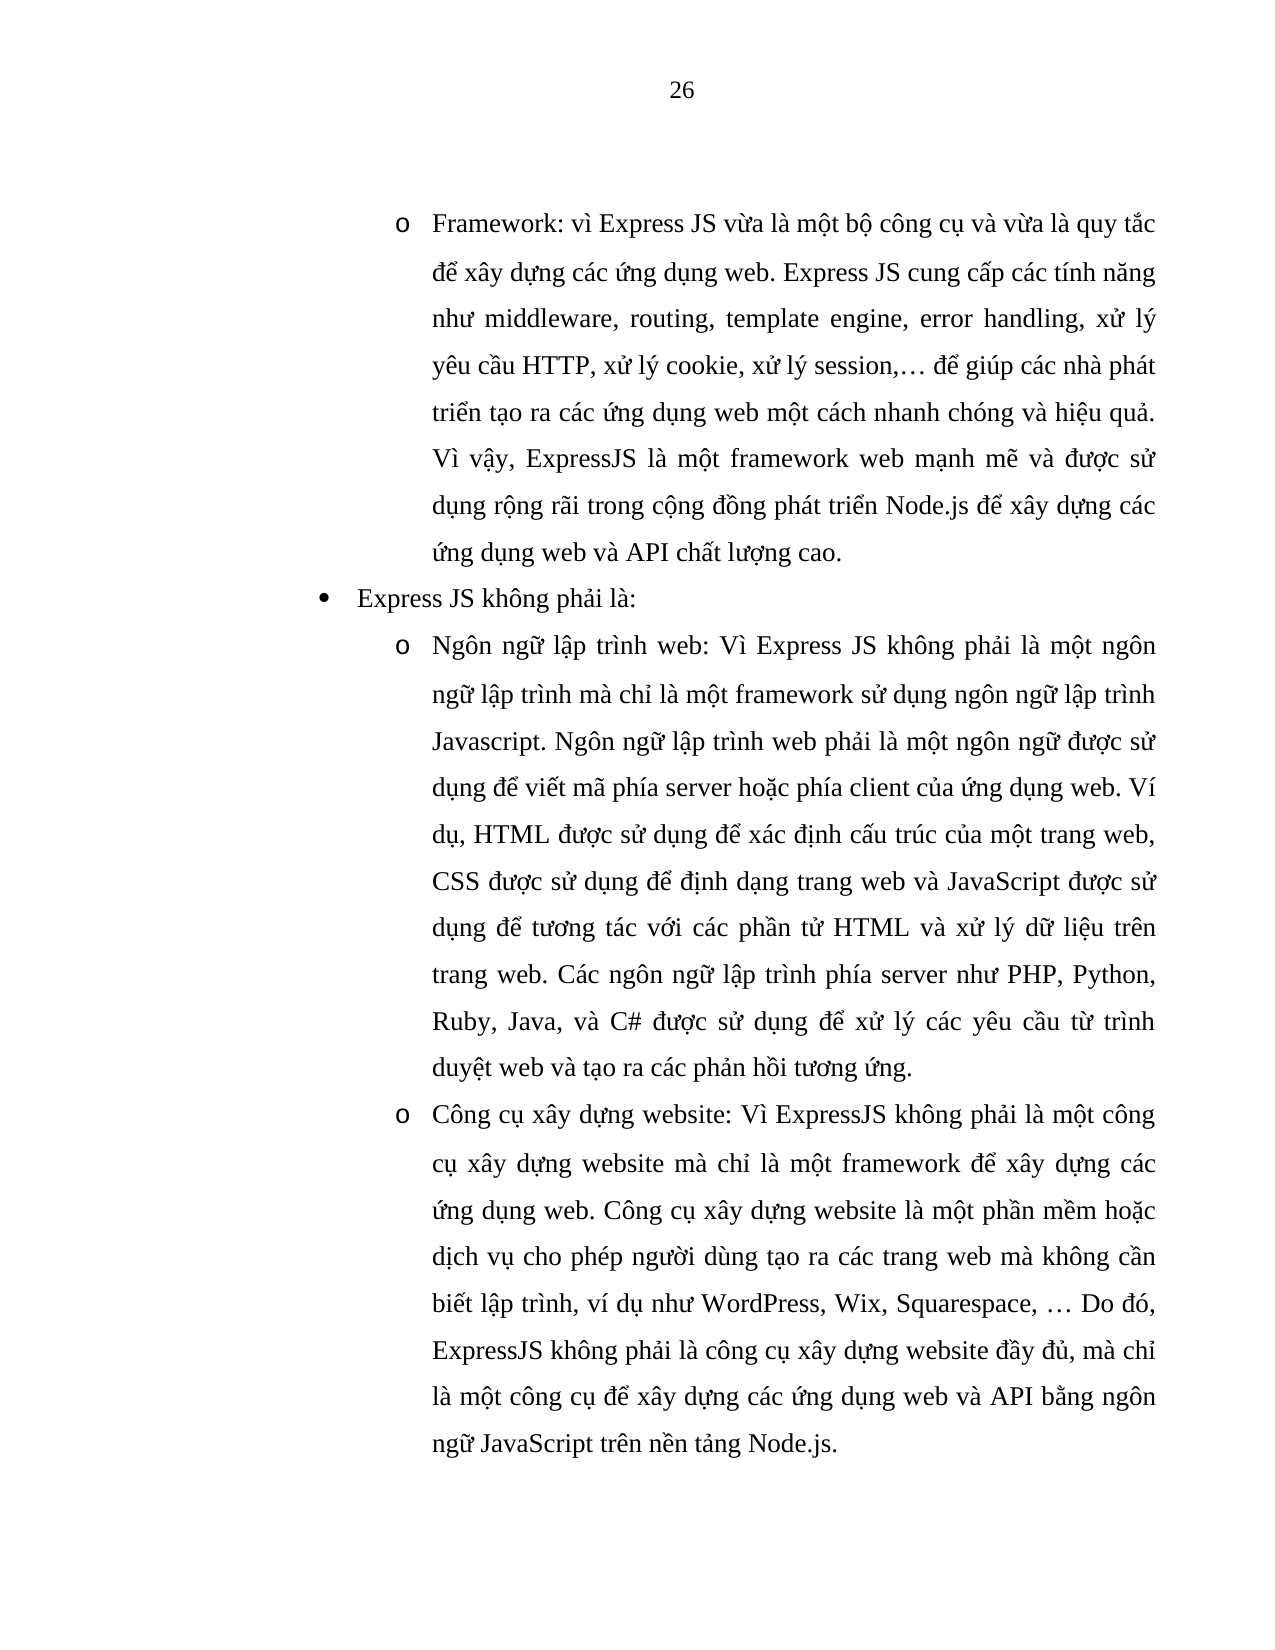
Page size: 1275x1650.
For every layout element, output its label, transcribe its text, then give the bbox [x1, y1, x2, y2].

list Công cụ xây dựng website: Vì ExpressJS không phải là một công cụ xây dựng website mà chỉ là một framework để xây dựng các ứng dụng web. Công cụ xây dựng website là một phần mềm hoặc dịch vụ cho phép người dùng tạo ra các trang web mà không cần biết lập trình, ví dụ như WordPress, Wix, Squarespace, … Do đó, ExpressJS không phải là công cụ xây dựng website đầy đủ, mà chỉ là một công cụ để xây dựng các ứng dụng web và API bằng ngôn ngữ JavaScript trên nền tảng Node.js. [394, 1098, 1157, 1458]
list Ngôn ngữ lập trình web: Vì Express JS không phải là một ngôn ngữ lập trình mà chỉ là một framework sử dụng ngôn ngữ lập trình Javascript. Ngôn ngữ lập trình web phải là một ngôn ngữ được sử dụng để viết mã phía server hoặc phía client của ứng dụng web. Ví dụ, HTML được sử dụng để xác định cấu trúc của một trang web, CSS được sử dụng để định dạng trang web và JavaScript được sử dụng để tương tác với các phần tử HTML và xử lý dữ liệu trên trang web. Các ngôn ngữ lập trình phía server như PHP, Python, Ruby, Java, và C# được sử dụng để xử lý các yêu cầu từ trình duyệt web và tạo ra các phản hồi tương ứng. [394, 629, 1157, 1083]
list Framework: vì Express JS vừa là một bộ công cụ và vừa là quy tắc để xây dựng các ứng dụng web. Express JS cung cấp các tính năng như middleware, routing, template engine, error handling, xử lý yêu cầu HTTP, xử lý cookie, xử lý session,… để giúp các nhà phát triển tạo ra các ứng dụng web một cách nhanh chóng và hiệu quả. Vì vậy, ExpressJS là một framework web mạnh mẽ và được sử dụng rộng rãi trong cộng đồng phát triển Node.js để xây dựng các ứng dụng web và API chất lượng cao. [394, 207, 1157, 567]
list Express JS không phải là: [319, 582, 1157, 614]
